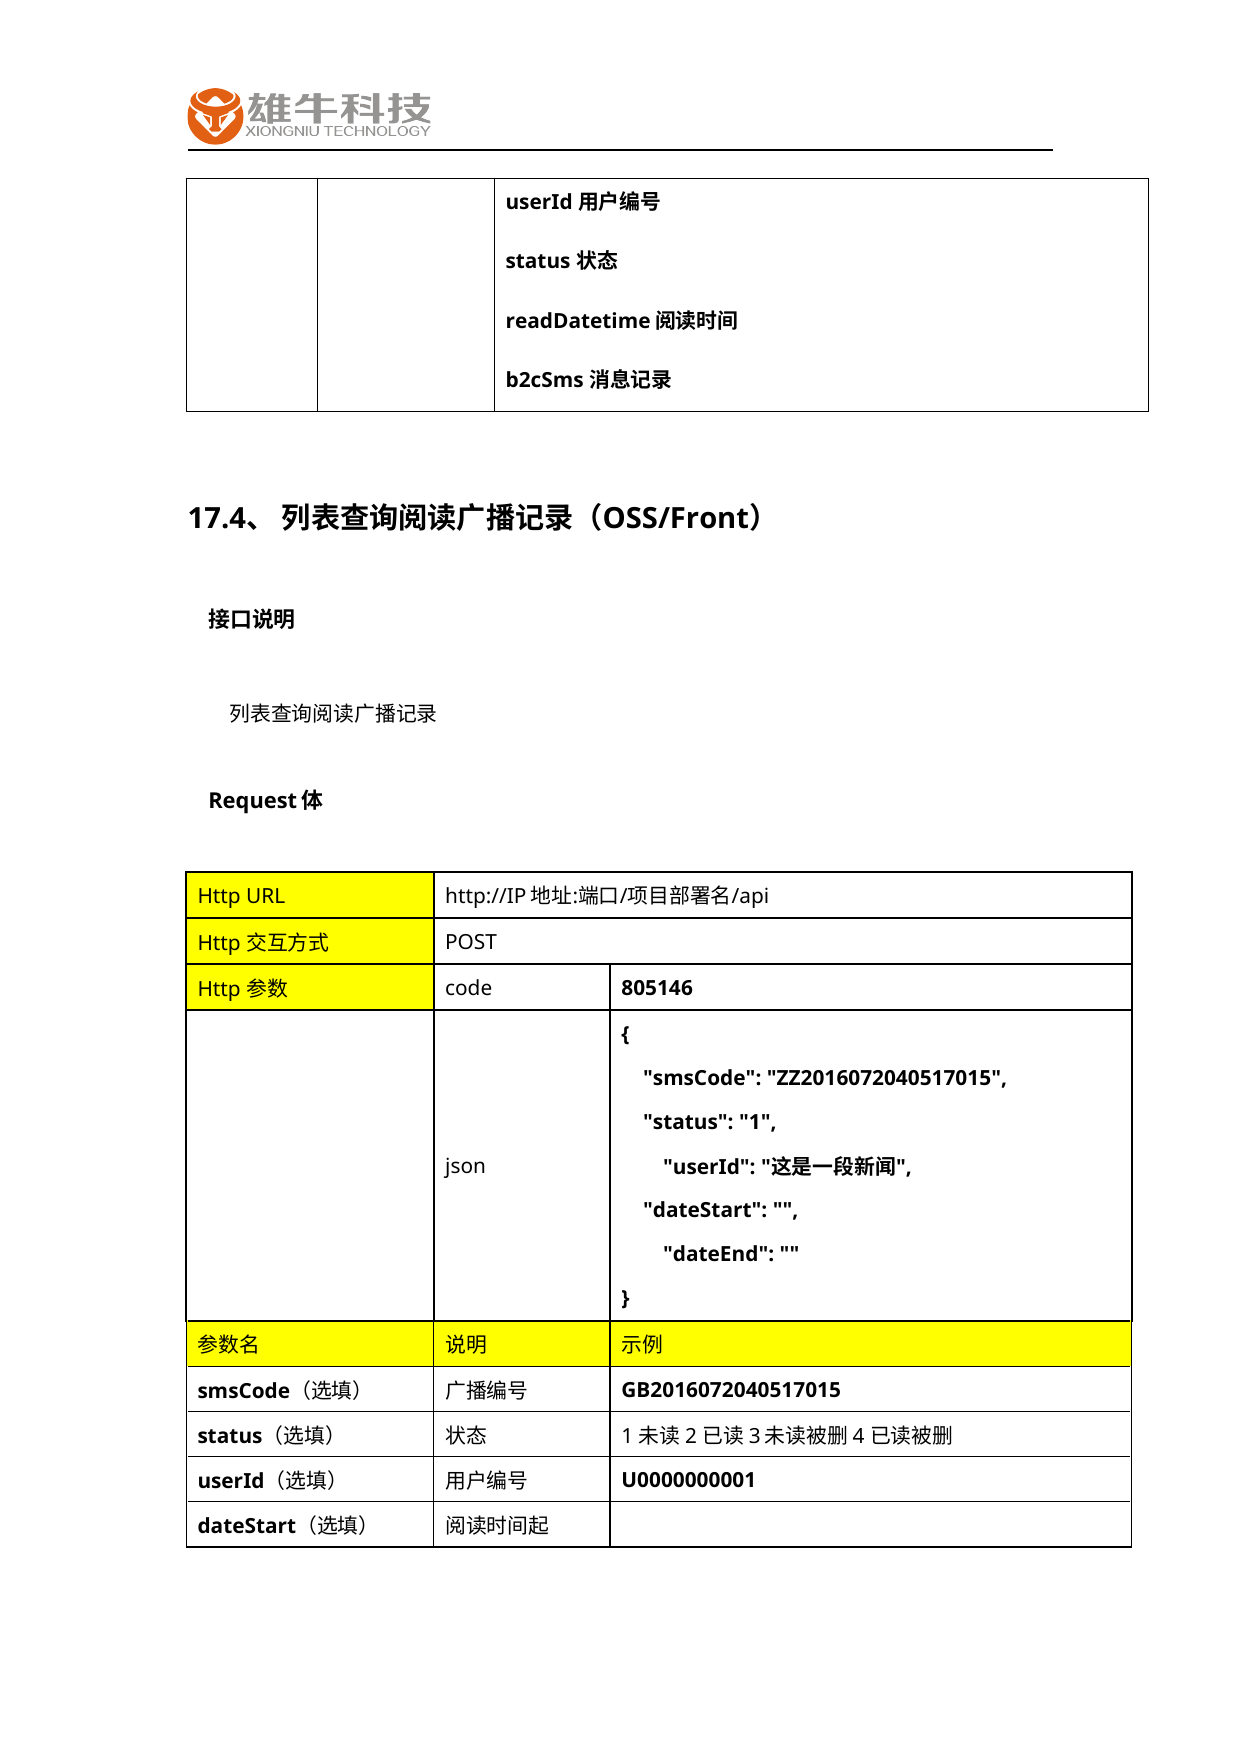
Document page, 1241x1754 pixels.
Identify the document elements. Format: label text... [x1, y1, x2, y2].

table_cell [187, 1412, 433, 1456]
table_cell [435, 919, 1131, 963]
subtitle 列表查询阅读广播记录（OSS/Front） [187, 494, 1053, 538]
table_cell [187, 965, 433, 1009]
subtitle Request体 [202, 777, 1053, 821]
text 列表查询阅读广播记录 [187, 690, 1053, 734]
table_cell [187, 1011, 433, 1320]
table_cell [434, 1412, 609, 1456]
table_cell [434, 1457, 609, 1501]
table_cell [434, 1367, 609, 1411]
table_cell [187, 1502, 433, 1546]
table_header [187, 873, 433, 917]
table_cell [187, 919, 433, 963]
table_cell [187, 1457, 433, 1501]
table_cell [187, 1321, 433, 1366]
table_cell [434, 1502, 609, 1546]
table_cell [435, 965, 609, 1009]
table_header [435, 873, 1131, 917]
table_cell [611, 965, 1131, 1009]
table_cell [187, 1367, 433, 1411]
picture [187, 88, 433, 147]
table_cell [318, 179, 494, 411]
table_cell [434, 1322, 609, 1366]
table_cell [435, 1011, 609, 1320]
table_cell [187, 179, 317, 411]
subtitle 接口说明 [202, 596, 1053, 640]
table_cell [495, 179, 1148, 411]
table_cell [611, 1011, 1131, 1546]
